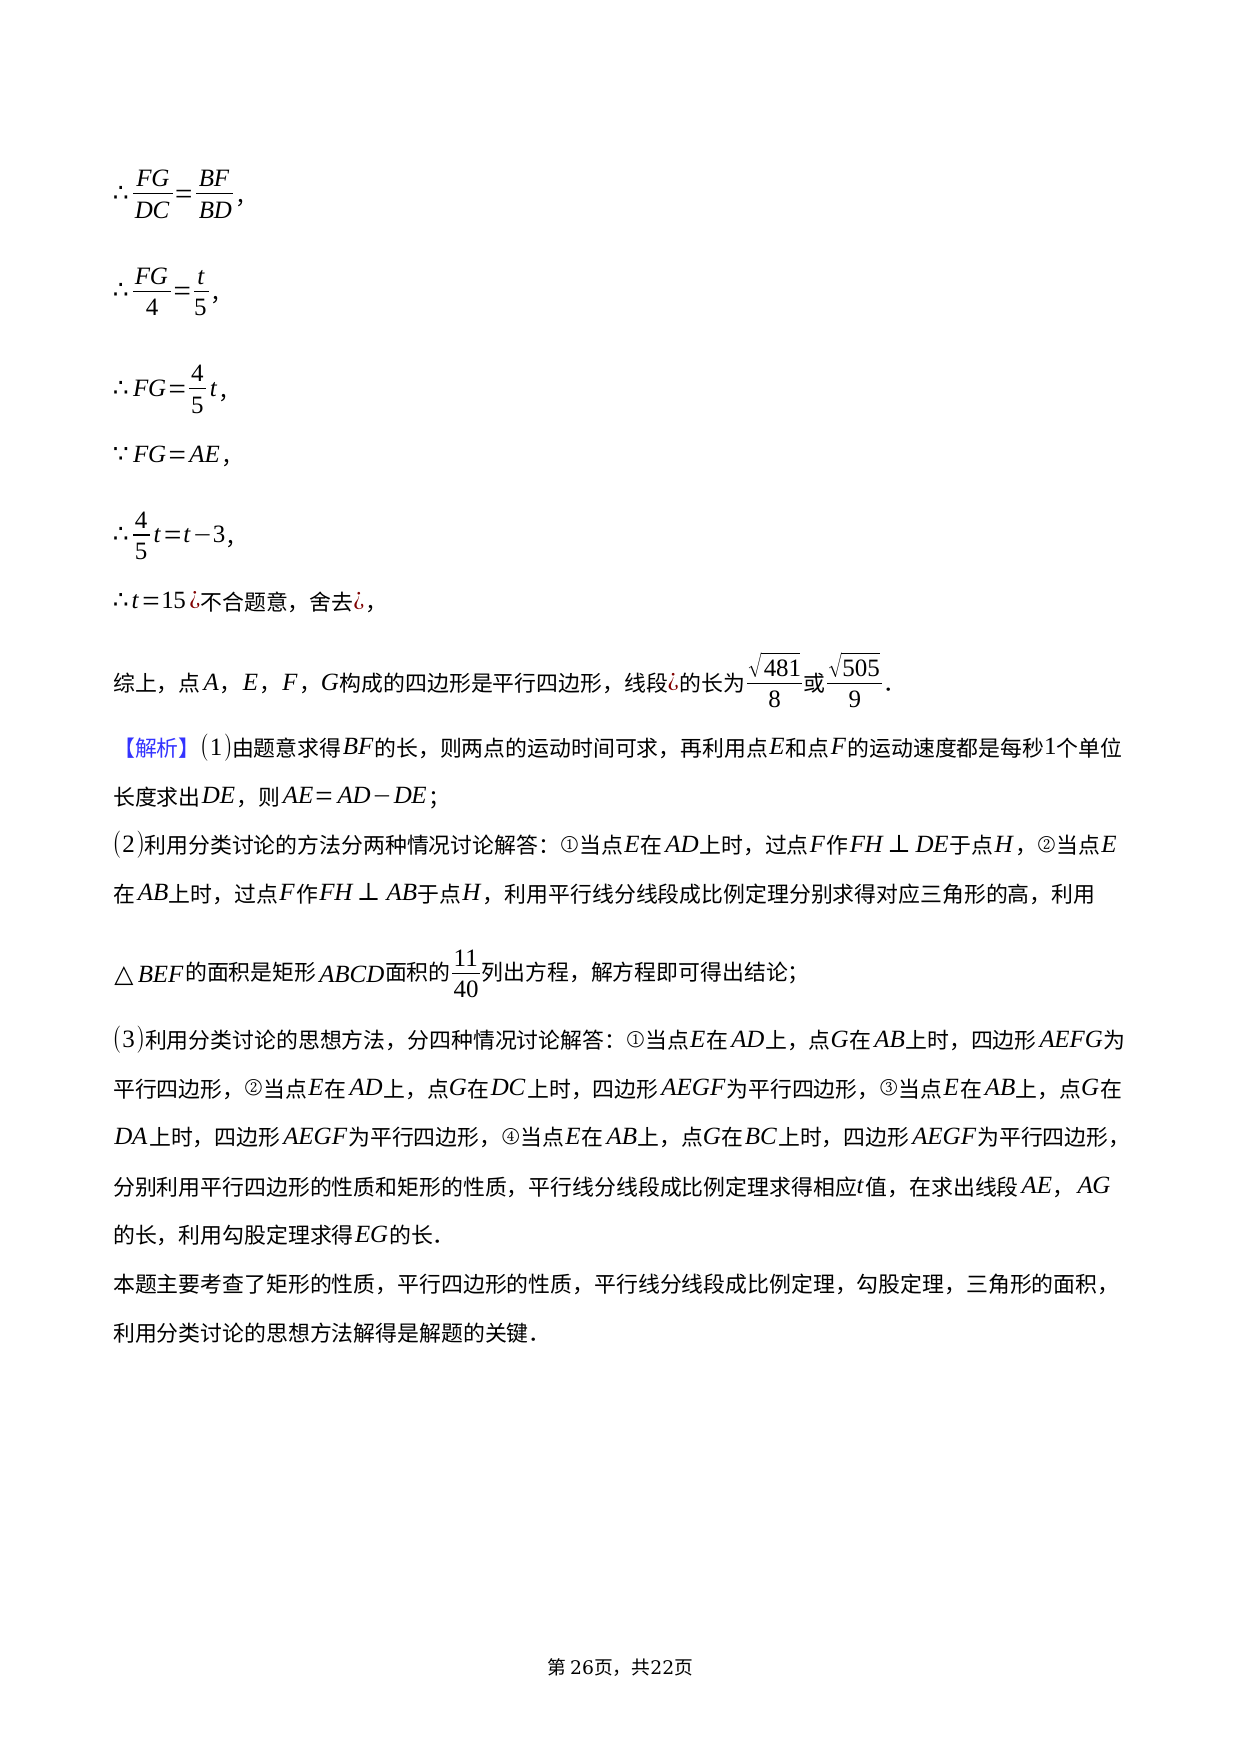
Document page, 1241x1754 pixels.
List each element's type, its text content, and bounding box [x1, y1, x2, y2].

text 【解析】由题意求得的长，则两点的运动时间可求，再利用点和点的运动速度都是每秒个单位长度求出，则； 利用分类讨论的方法分两种情况讨论解答：当点在上时，过点作于点，当点在上时，过点作于点，利用平行线分线段成比例定理分别求得对应三角形的高，利用的面积是矩形面积的列出方程，解方程即可得出结论； 利用分类讨论的思想方法，分四种情况讨论解答：当点在上，点在上时，四边形为平行四边形，当点在上，点在上时，四边形为平行四边形，当点在上，点在上时，四边形为平行四边形，当点在上，点在上时，四边形为平行四边形，分别利用平行四边形的性质和矩形的性质，平行线分线段成比例定理求得相应值，在求出线段，的长，利用勾股定理求得的长． 本题主要考查了矩形的性质，平行四边形的性质，平行线分线段成比例定理，勾股定理，三角形的面积，利用分类讨论的思想方法解得是解题的关键． [113, 730, 1127, 1348]
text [113, 162, 1127, 714]
